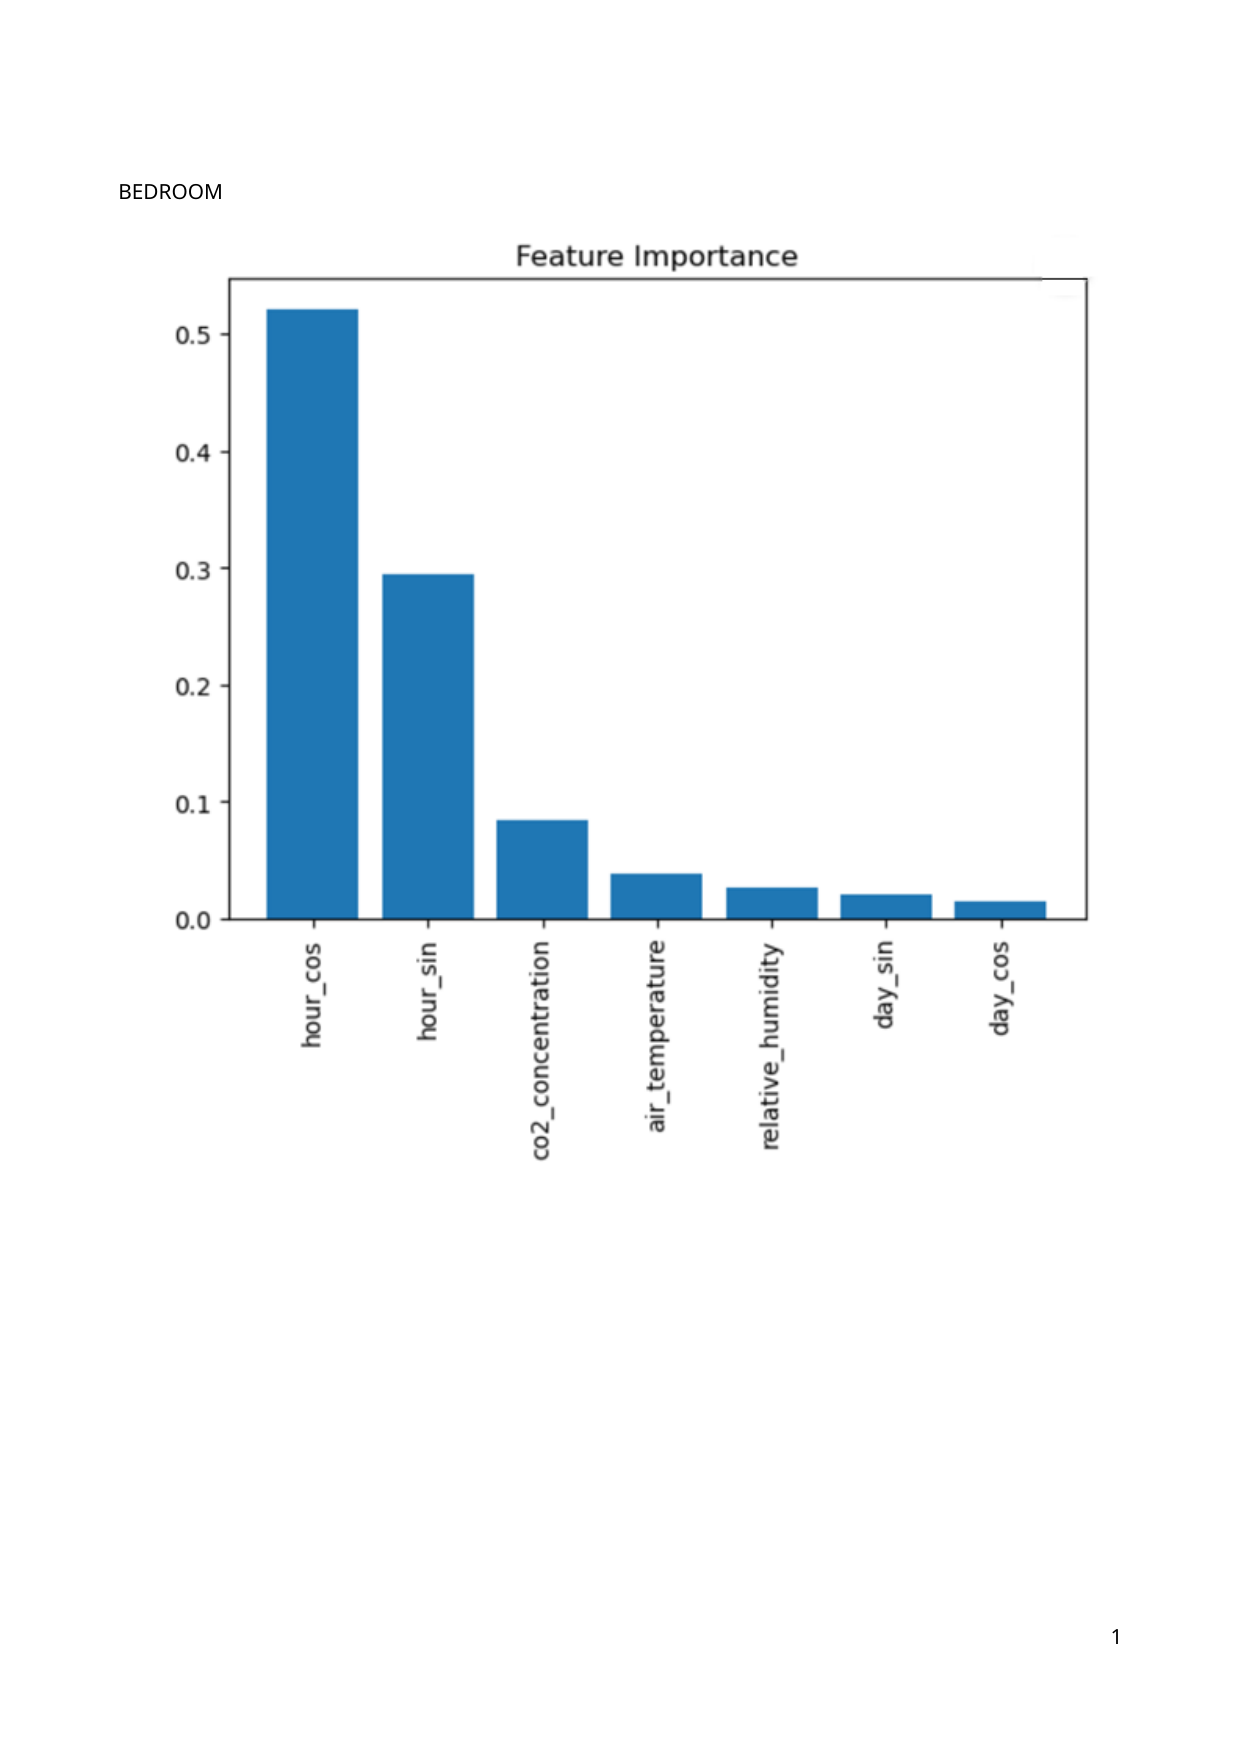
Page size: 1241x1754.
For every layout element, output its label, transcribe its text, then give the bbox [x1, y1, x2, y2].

text BEDROOM [118, 177, 1122, 206]
picture [138, 234, 1102, 1173]
